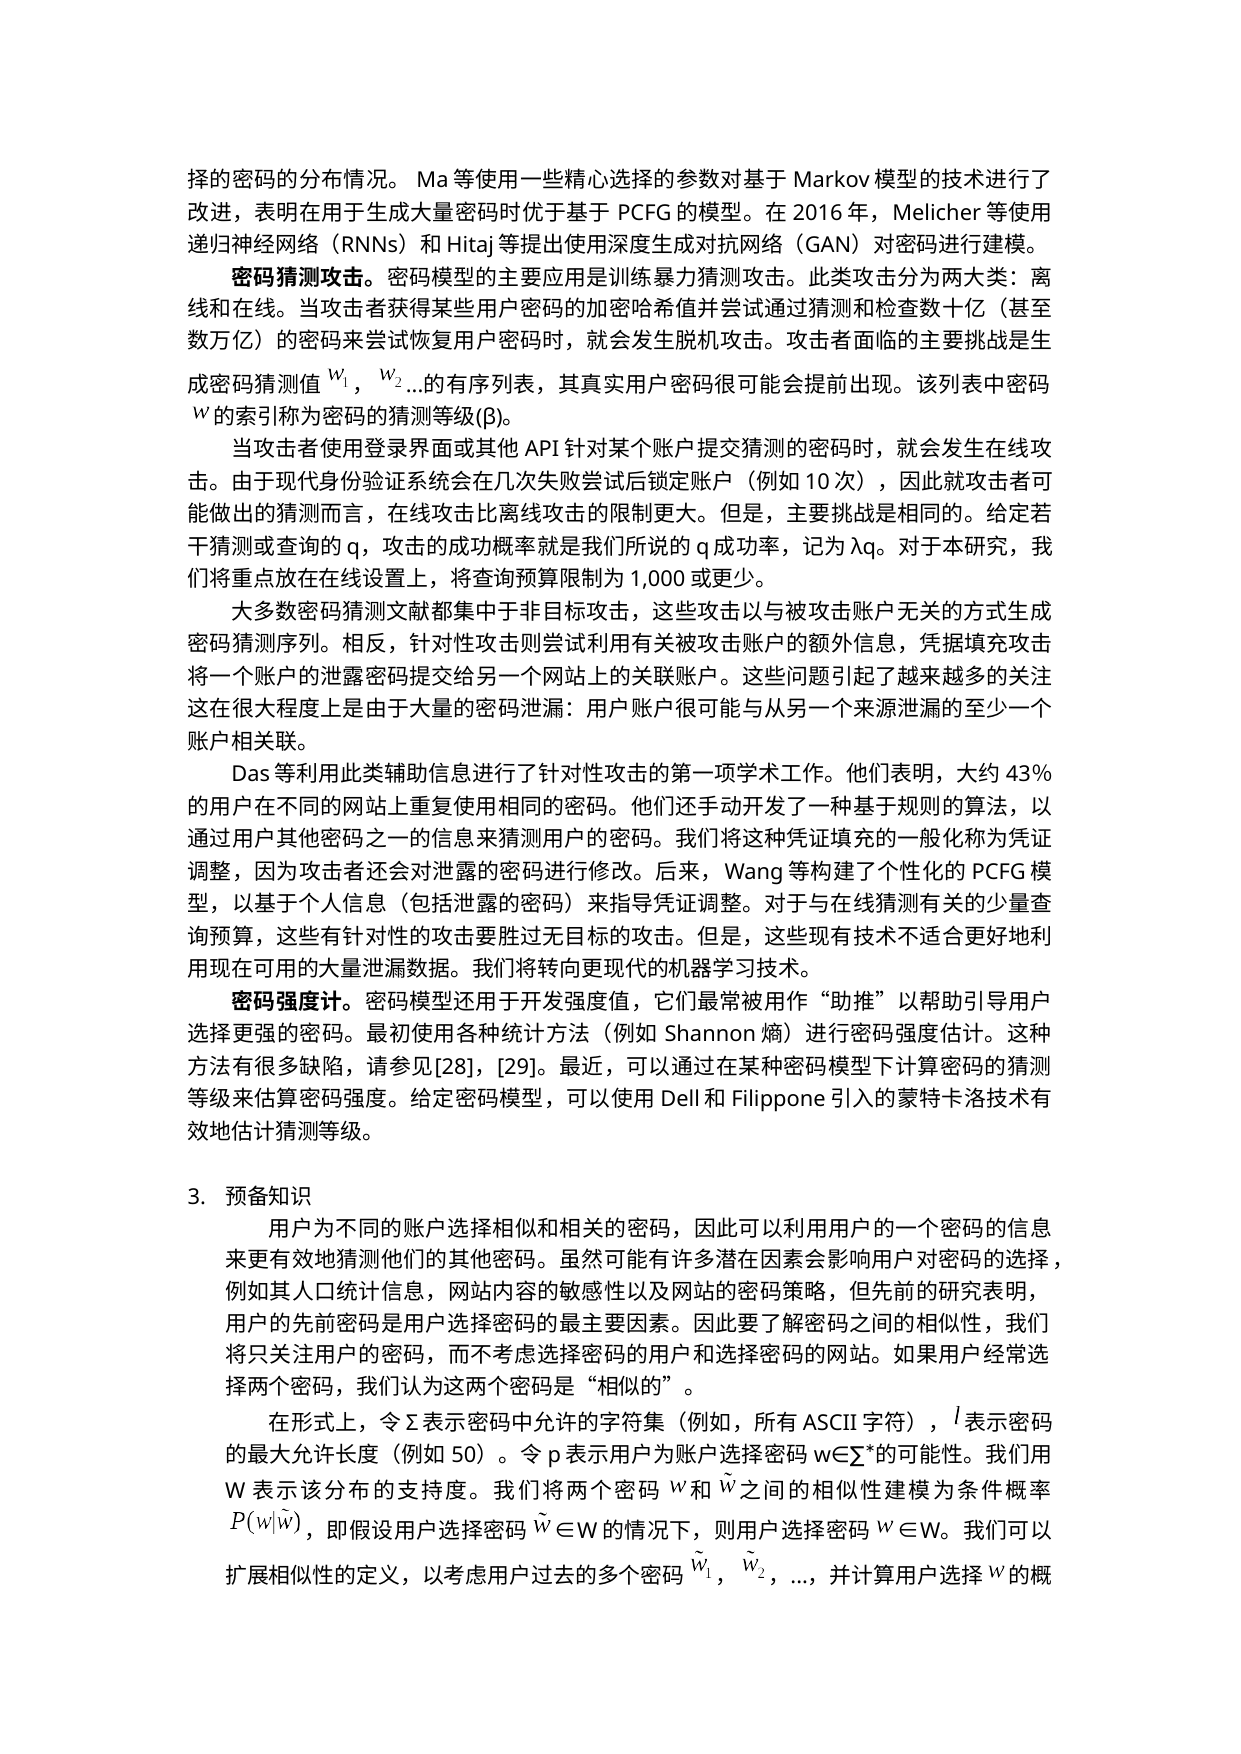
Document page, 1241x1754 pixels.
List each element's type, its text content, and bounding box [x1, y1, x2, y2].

text Das等利用此类辅助信息进行了针对性攻击的第一项学术工作。他们表明，大约43％的用户在不同的网站上重复使用相同的密码。他们还手动开发了一种基于规则的算法，以通过用户其他密码之一的信息来猜测用户的密码。我们将这种凭证填充的一般化称为凭证调整，因为攻击者还会对泄露的密码进行修改。后来，Wang等构建了个性化的PCFG模型，以基于个人信息（包括泄露的密码）来指导凭证调整。对于与在线猜测有关的少量查询预算，这些有针对性的攻击要胜过无目标的攻击。但是，这些现有技术不适合更好地利用现在可用的大量泄漏数据。我们将转向更现代的机器学习技术。 [187, 756, 1053, 983]
list 用户为不同的账户选择相似和相关的密码，因此可以利用用户的一个密码的信息来更有效地猜测他们的其他密码。虽然可能有许多潜在因素会影响用户对密码的选择，例如其人口统计信息，网站内容的敏感性以及网站的密码策略，但先前的研究表明，用户的先前密码是用户选择密码的最主要因素。因此要了解密码之间的相似性，我们将只关注用户的密码，而不考虑选择密码的用户和选择密码的网站。如果用户经常选择两个密码，我们认为这两个密码是“相似的”。 [225, 1211, 1053, 1401]
text 密码强度计。密码模型还用于开发强度值，它们最常被用作“助推”以帮助引导用户选择更强的密码。最初使用各种统计方法（例如Shannon熵）进行密码强度估计。这种方法有很多缺陷，请参见[28]，[29]。最近，可以通过在某种密码模型下计算密码的猜测等级来估算密码强度。给定密码模型，可以使用Dell和Filippone引入的蒙特卡洛技术有效地估计猜测等级。 [187, 983, 1053, 1146]
text 大多数密码猜测文献都集中于非目标攻击，这些攻击以与被攻击账户无关的方式生成密码猜测序列。相反，针对性攻击则尝试利用有关被攻击账户的额外信息，凭据填充攻击将一个账户的泄露密码提交给另一个网站上的关联账户。这些问题引起了越来越多的关注，这在很大程度上是由于大量的密码泄漏：用户账户很可能与从另一个来源泄漏的至少一个账户相关联。 [187, 593, 1053, 756]
list 预备知识 [187, 1178, 1053, 1211]
text 当攻击者使用登录界面或其他API针对某个账户提交猜测的密码时，就会发生在线攻击。由于现代身份验证系统会在几次失败尝试后锁定账户（例如10次），因此就攻击者可能做出的猜测而言，在线攻击比离线攻击的限制更大。但是，主要挑战是相同的。给定若干猜测或查询的q，攻击的成功概率就是我们所说的q成功率，记为λq。对于本研究，我们将重点放在在线设置上，将查询预算限制为1,000或更少。 [187, 431, 1053, 593]
text 密码猜测攻击。密码模型的主要应用是训练暴力猜测攻击。此类攻击分为两大类：离线和在线。当攻击者获得某些用户密码的加密哈希值并尝试通过猜测和检查数十亿（甚至数万亿）的密码来尝试恢复用户密码时，就会发生脱机攻击。攻击者面临的主要挑战是生成密码猜测值，...的有序列表，其真实用户密码很可能会提前出现。该列表中密码的索引称为密码的猜测等级(β)。 [187, 259, 1053, 431]
